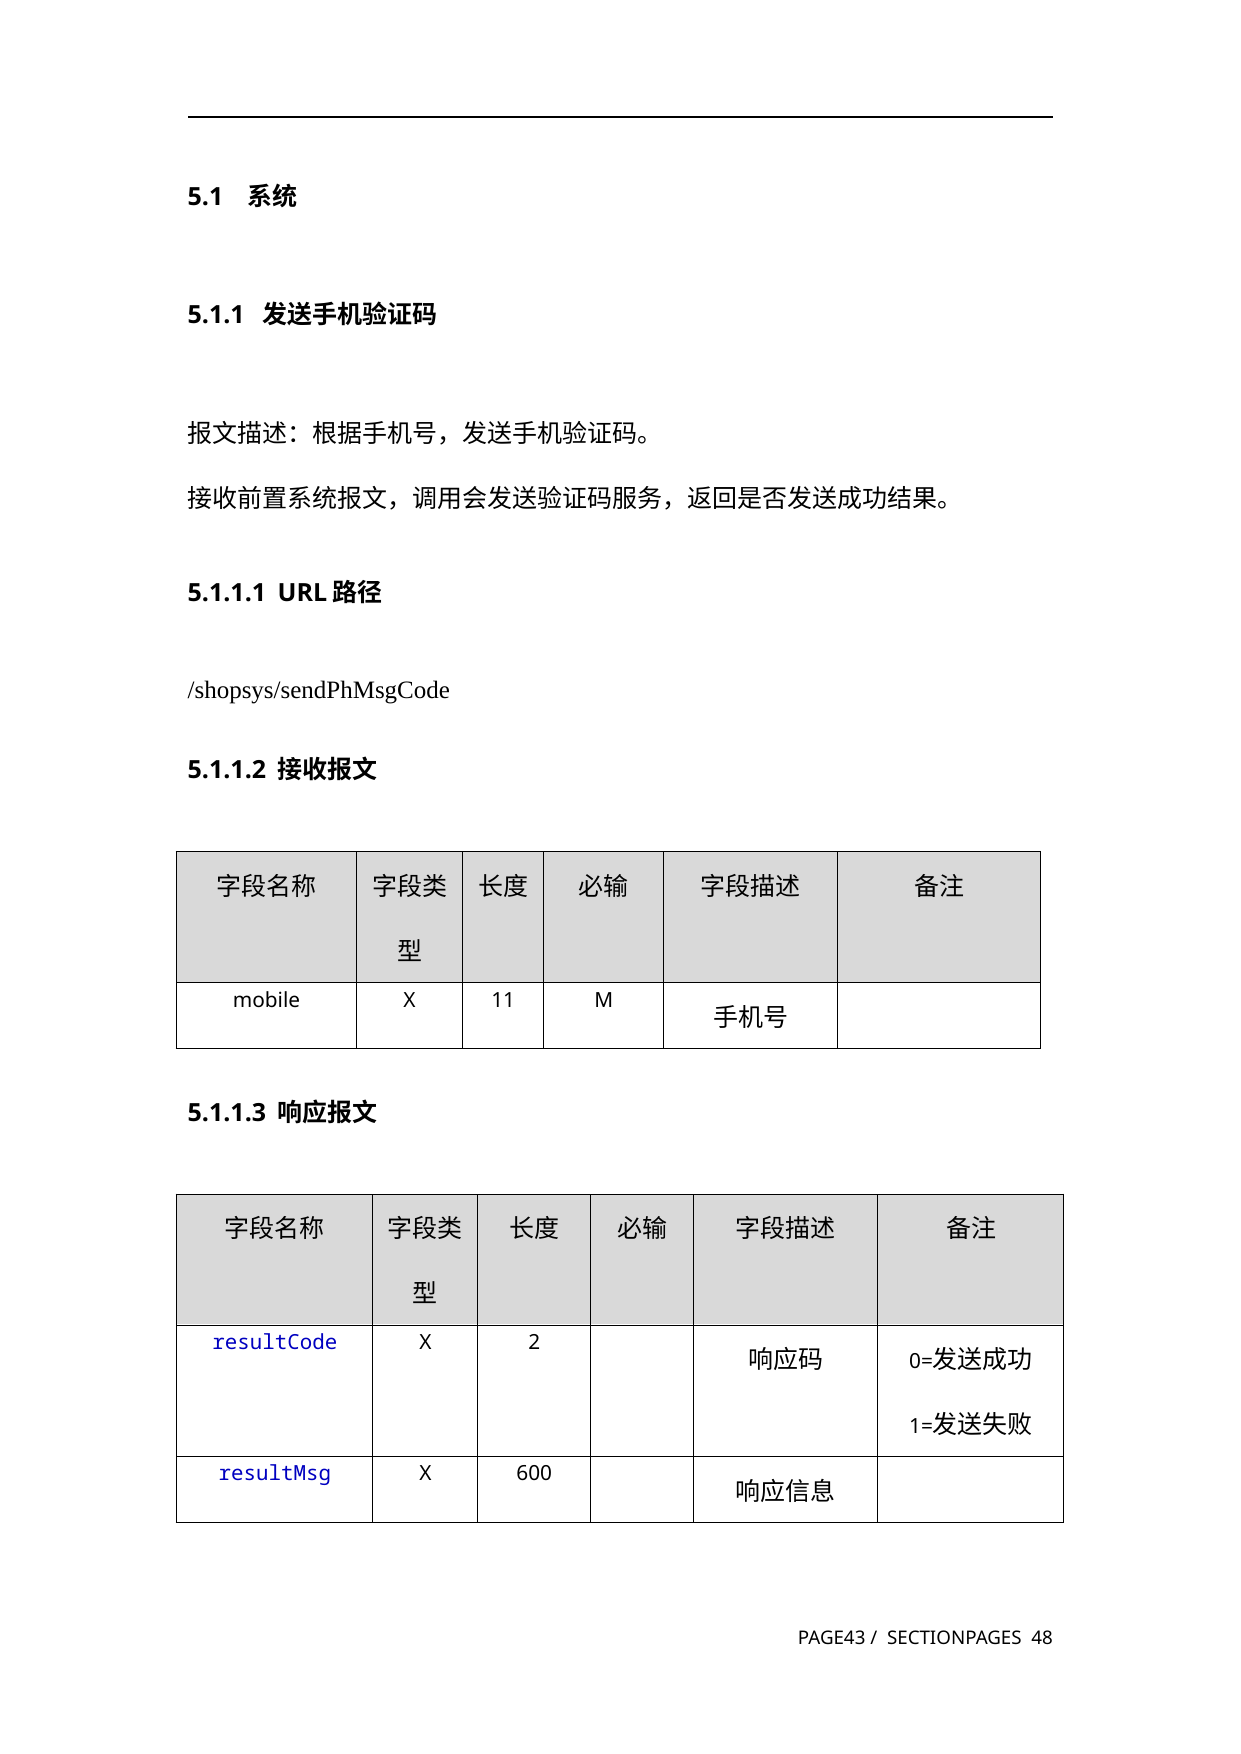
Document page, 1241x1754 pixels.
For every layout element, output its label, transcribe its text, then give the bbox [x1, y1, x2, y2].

subtitle 响应报文 [187, 1078, 1053, 1143]
table_cell X [373, 1457, 477, 1522]
table_cell M [544, 983, 663, 1048]
table_header 长度 [463, 852, 543, 982]
table_cell 11 [463, 983, 543, 1048]
table_header 长度 [478, 1195, 590, 1324]
table_cell [838, 983, 1040, 1048]
table_cell 响应码 [694, 1326, 877, 1456]
table_cell 600 [478, 1457, 590, 1522]
table_cell 0=发送成功 1=发送失败 [878, 1326, 1063, 1456]
table_cell resultCode [177, 1326, 372, 1456]
subtitle URL路径 [187, 558, 1053, 623]
table_header 备注 [878, 1195, 1063, 1324]
table_header 字段类型 [357, 852, 462, 982]
table_cell 手机号 [664, 983, 837, 1048]
table_header 字段名称 [177, 1195, 372, 1324]
subtitle 发送手机验证码 [187, 281, 1053, 346]
subtitle 接收报文 [187, 735, 1053, 800]
text 接收前置系统报文，调用会发送验证码服务，返回是否发送成功结果。 [187, 464, 1053, 529]
table_cell 2 [478, 1326, 590, 1456]
table_header 备注 [838, 852, 1040, 982]
table_cell 响应信息 [694, 1457, 877, 1522]
text /shopsys/sendPhMsgCode [187, 674, 1053, 706]
table_cell [878, 1457, 1063, 1522]
table_cell [591, 1457, 693, 1522]
table_cell X [373, 1326, 477, 1456]
table_cell [591, 1326, 693, 1456]
subtitle 系统 [187, 162, 1053, 227]
table_header 必输 [591, 1195, 693, 1324]
table_cell mobile [177, 983, 356, 1048]
table_header 字段类型 [373, 1195, 477, 1324]
table_header 字段描述 [664, 852, 837, 982]
table_header 字段描述 [694, 1195, 877, 1324]
text 报文描述：根据手机号，发送手机验证码。 [187, 399, 1053, 464]
table_header 必输 [544, 852, 663, 982]
table_header 字段名称 [177, 852, 356, 982]
table_cell X [357, 983, 462, 1048]
table_cell resultMsg [177, 1457, 372, 1522]
